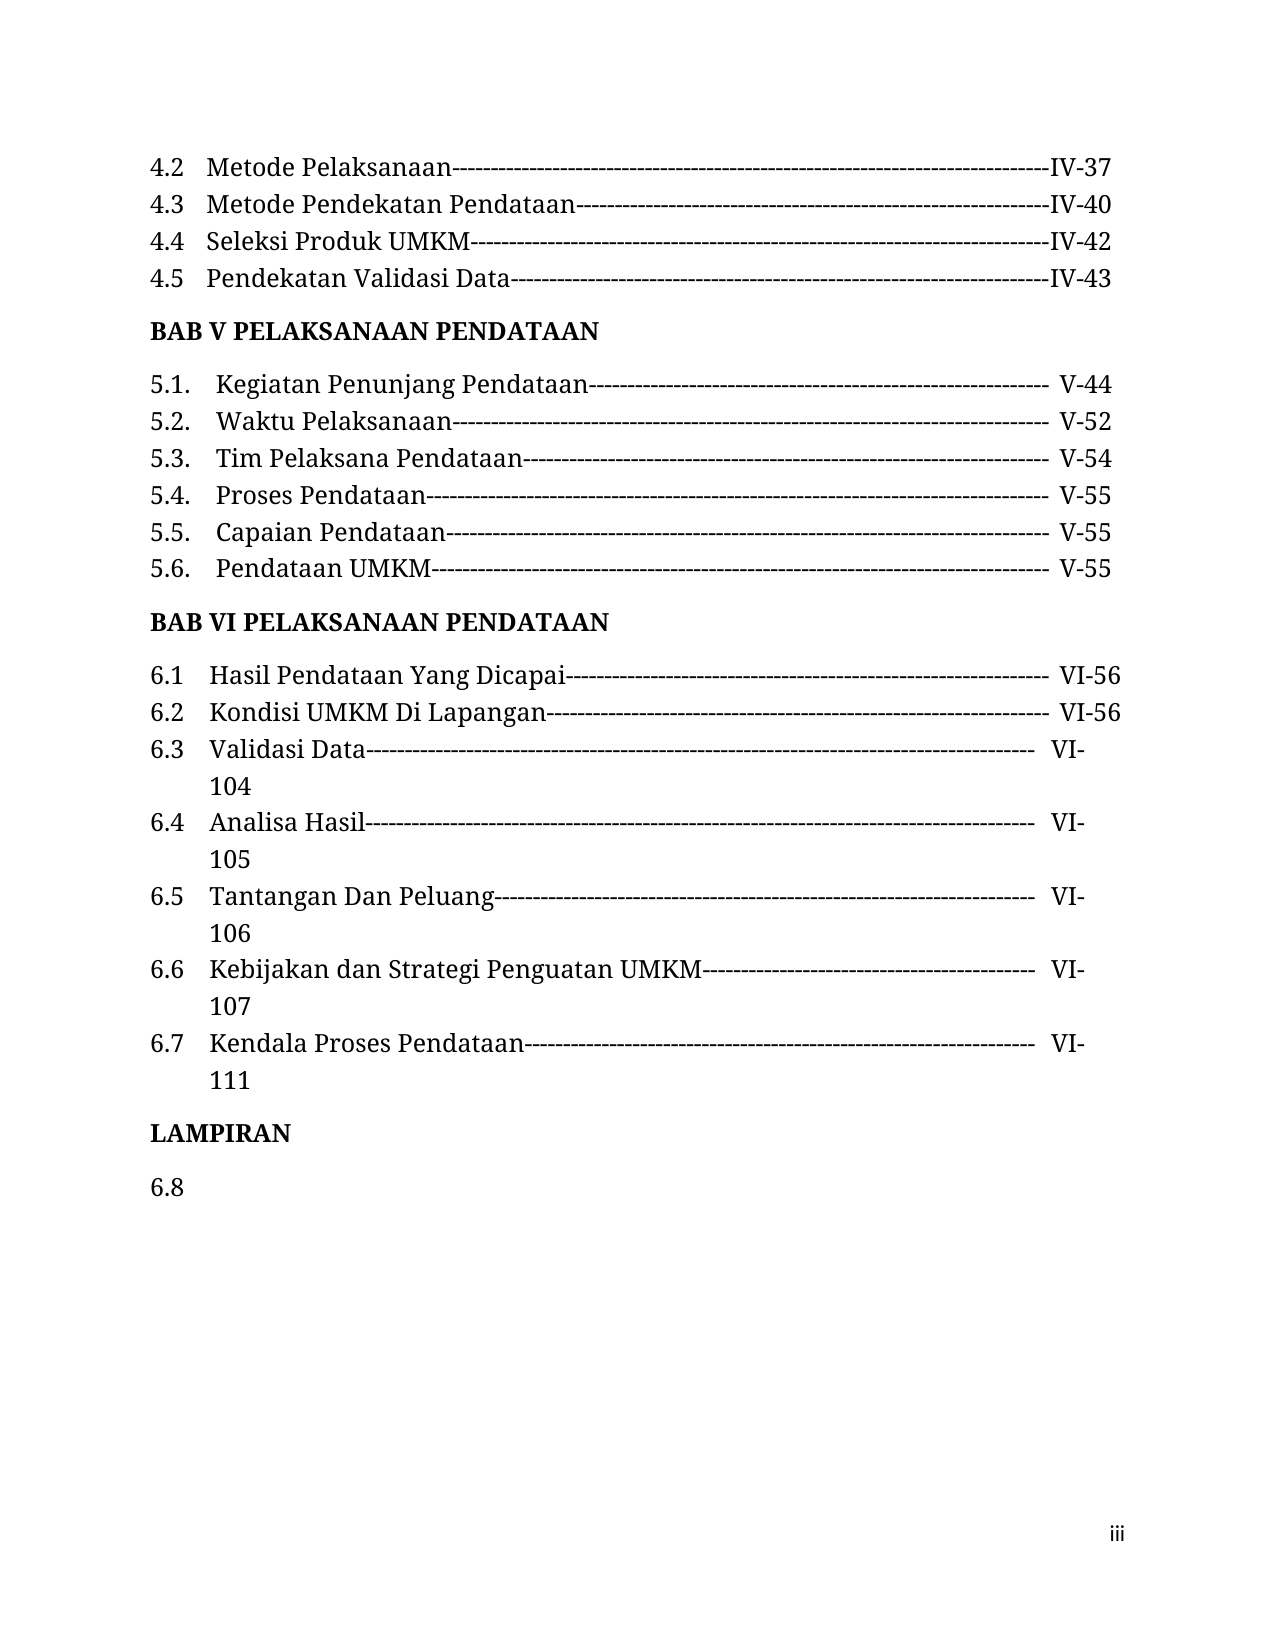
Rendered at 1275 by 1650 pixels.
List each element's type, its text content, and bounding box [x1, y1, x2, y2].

list Capaian Pendataan V-55 [150, 514, 1125, 548]
list Hasil Pendataan Yang Dicapai VI-56 [150, 658, 1125, 692]
list Metode Pelaksanaan IV-37 [150, 150, 1125, 184]
list Pendataan UMKM V-55 [150, 551, 1125, 585]
list Kendala Proses Pendataan VI-111 [150, 1026, 1125, 1096]
text BAB V PELAKSANAAN PENDATAAN [150, 314, 1125, 348]
list Kondisi UMKM Di Lapangan VI-56 [150, 695, 1125, 729]
list Seleksi Produk UMKM IV-42 [150, 223, 1125, 258]
list Kebijakan dan Strategi Penguatan UMKM VI-107 [150, 952, 1125, 1023]
list Metode Pendekatan Pendataan IV-40 [150, 187, 1125, 221]
list Analisa Hasil VI-105 [150, 805, 1125, 876]
list Kegiatan Penunjang Pendataan V-44 [150, 367, 1125, 401]
list Validasi Data VI-104 [150, 731, 1125, 802]
list Waktu Pelaksanaan V-52 [150, 404, 1125, 438]
text LAMPIRAN [150, 1116, 1125, 1150]
list Tantangan Dan Peluang VI-106 [150, 878, 1125, 949]
text BAB VI PELAKSANAAN PENDATAAN [150, 604, 1125, 638]
list Pendekatan Validasi Data IV-43 [150, 260, 1125, 294]
list Proses Pendataan V-55 [150, 477, 1125, 512]
list Tim Pelaksana Pendataan V-54 [150, 441, 1125, 475]
